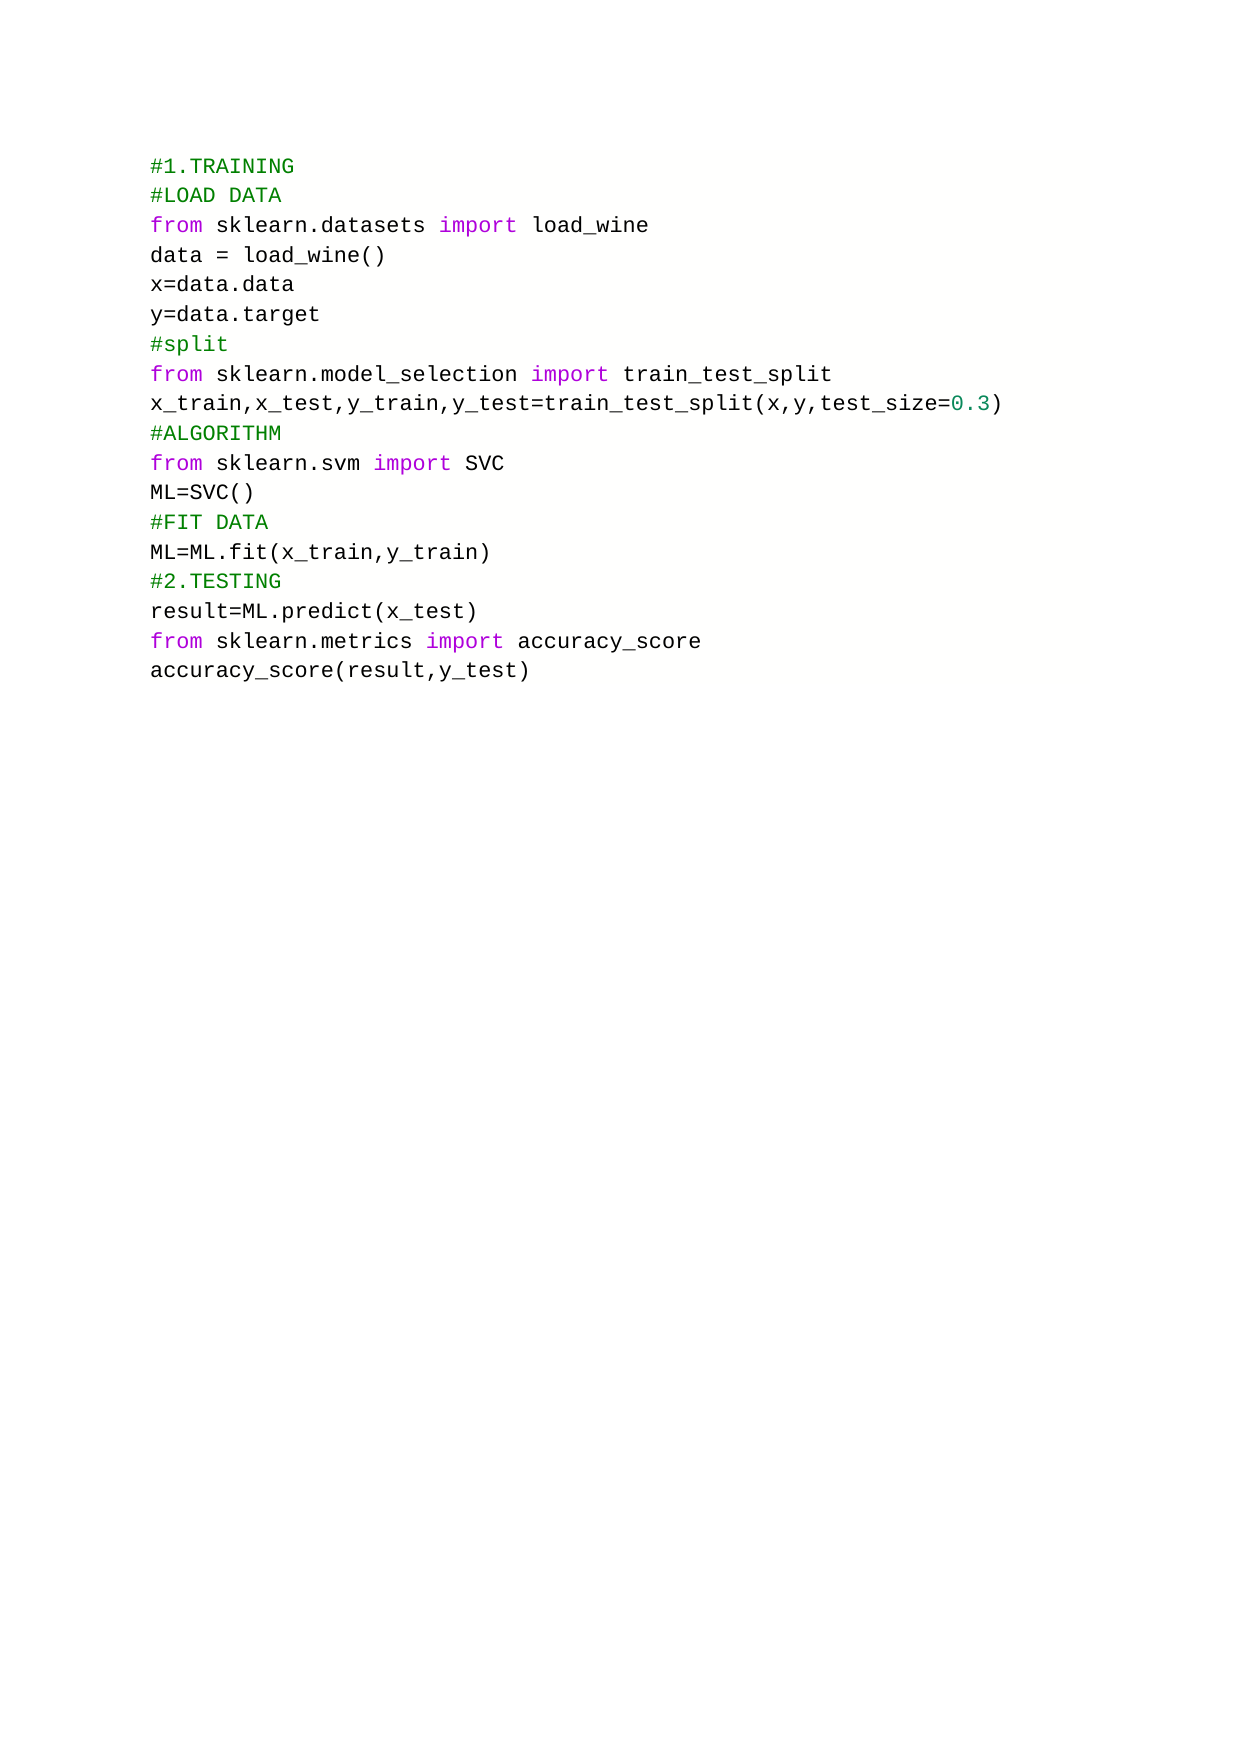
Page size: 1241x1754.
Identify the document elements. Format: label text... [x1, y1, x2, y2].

text ML=SVC() [150, 477, 1090, 506]
text #LOAD DATA [150, 180, 1090, 209]
text from sklearn.datasets import load_wine [150, 209, 1090, 239]
text accuracy_score(result,y_test) [150, 655, 1090, 684]
text from sklearn.svm import SVC [150, 447, 1090, 477]
text from sklearn.model_selection import train_test_split [150, 358, 1090, 387]
text result=ML.predict(x_test) [150, 595, 1090, 625]
text x=data.data [150, 269, 1090, 298]
text #1.TRAINING [150, 150, 1090, 180]
text #2.TESTING [150, 566, 1090, 595]
text data = load_wine() [150, 239, 1090, 269]
text y=data.target [150, 298, 1090, 328]
text from sklearn.metrics import accuracy_score [150, 625, 1090, 655]
text #split [150, 328, 1090, 358]
text ML=ML.fit(x_train,y_train) [150, 536, 1090, 566]
text #ALGORITHM [150, 417, 1090, 447]
text x_train,x_test,y_train,y_test=train_test_split(x,y,test_size=0.3) [150, 387, 1090, 417]
text #FIT DATA [150, 506, 1090, 536]
